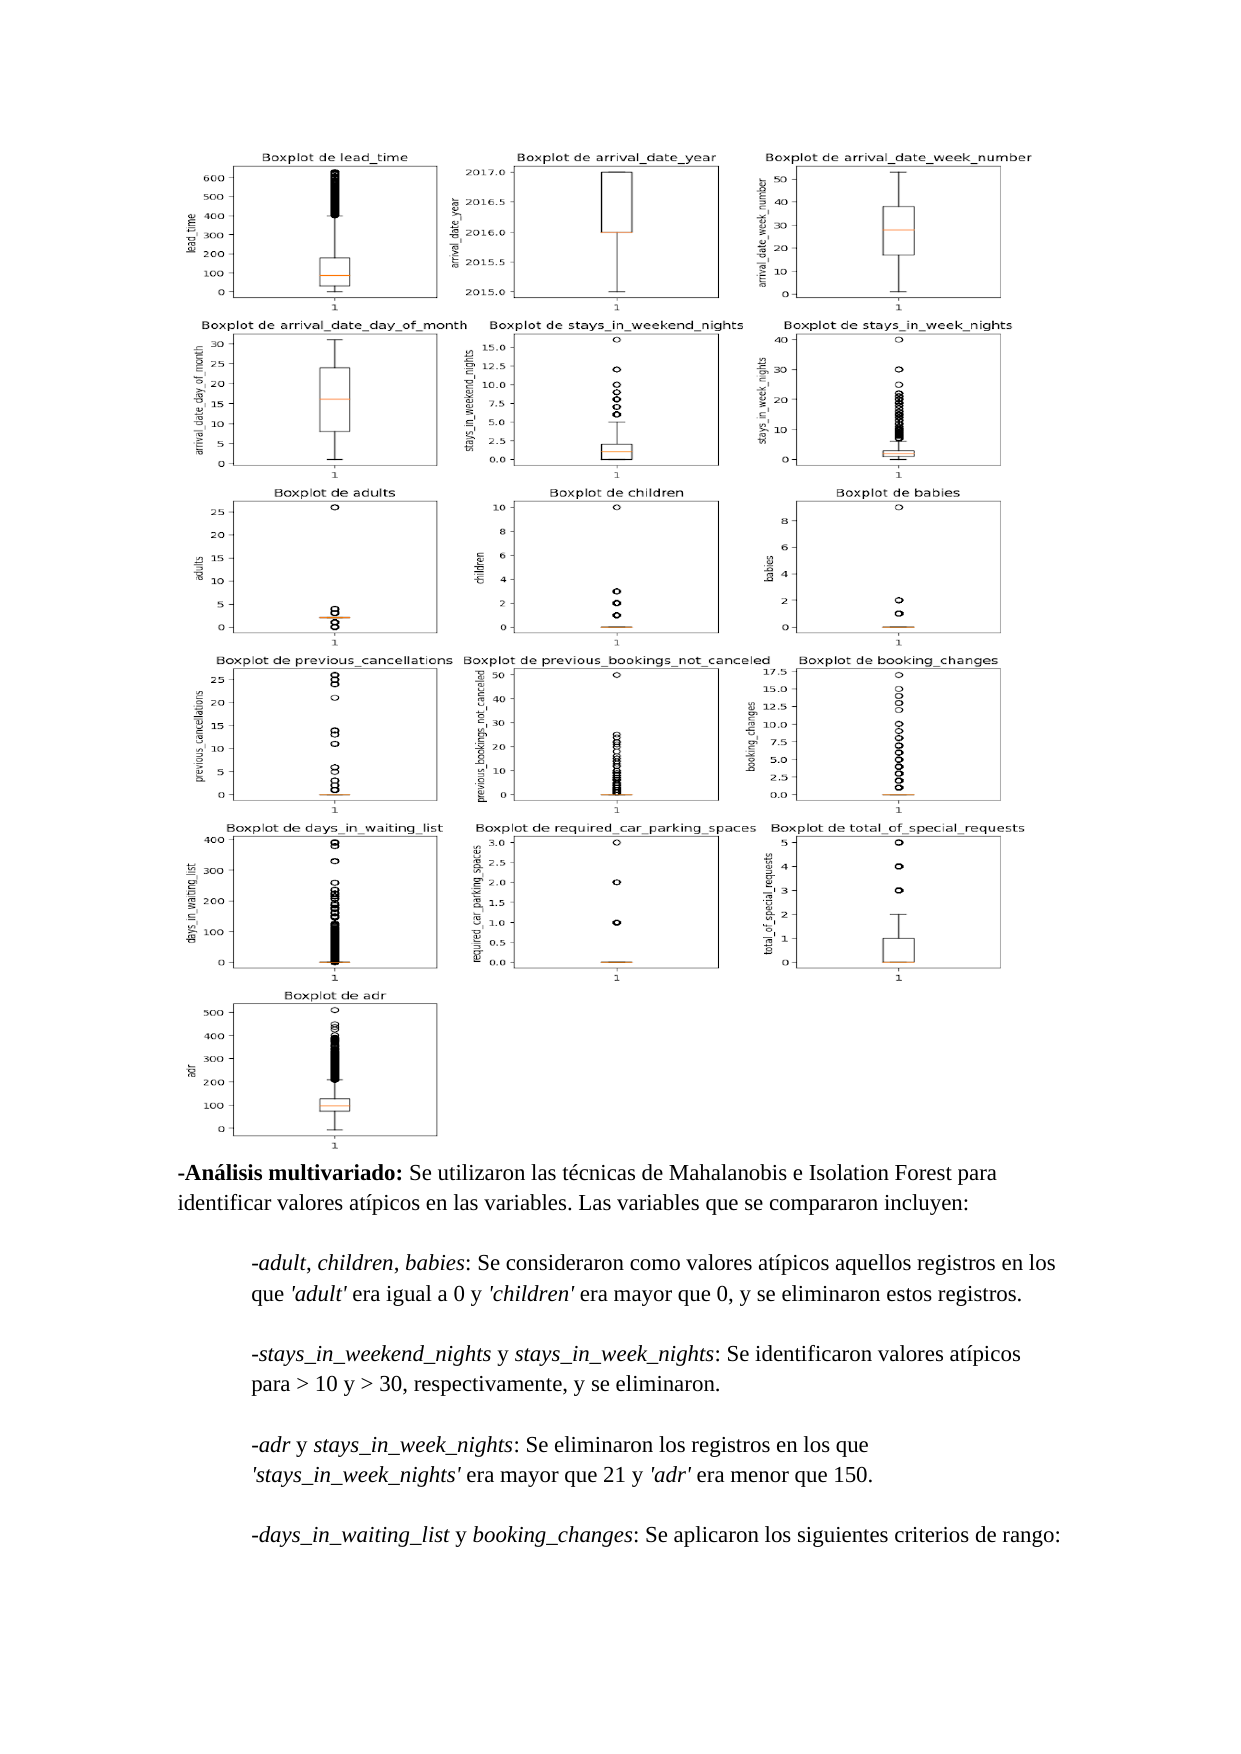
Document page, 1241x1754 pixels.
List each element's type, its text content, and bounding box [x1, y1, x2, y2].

text -Análisis multivariado: Se utilizaron las técnicas de Mahalanobis e Isolation Forest para identificar valores atípicos en las variables. Las variables que se compararon incluyen: [177, 1159, 1063, 1215]
text -adr y stays_in_week_nights: Se eliminaron los registros en los que 'stays_in_week_nights' era mayor que 21 y 'adr' era menor que 150. [251, 1431, 1063, 1487]
text -adult, children, babies: Se consideraron como valores atípicos aquellos registros en los que 'adult' era igual a 0 y 'children' era mayor que 0, y se eliminaron estos registros. [251, 1249, 1063, 1306]
text -days_in_waiting_list y booking_changes: Se aplicaron los siguientes criterios de rango: [177, 1521, 1063, 1548]
text -stays_in_weekend_nights y stays_in_week_nights: Se identificaron valores atípicos para > 10 y > 30, respectivamente, y se eliminaron. [251, 1340, 1063, 1397]
picture [177, 147, 1038, 1155]
